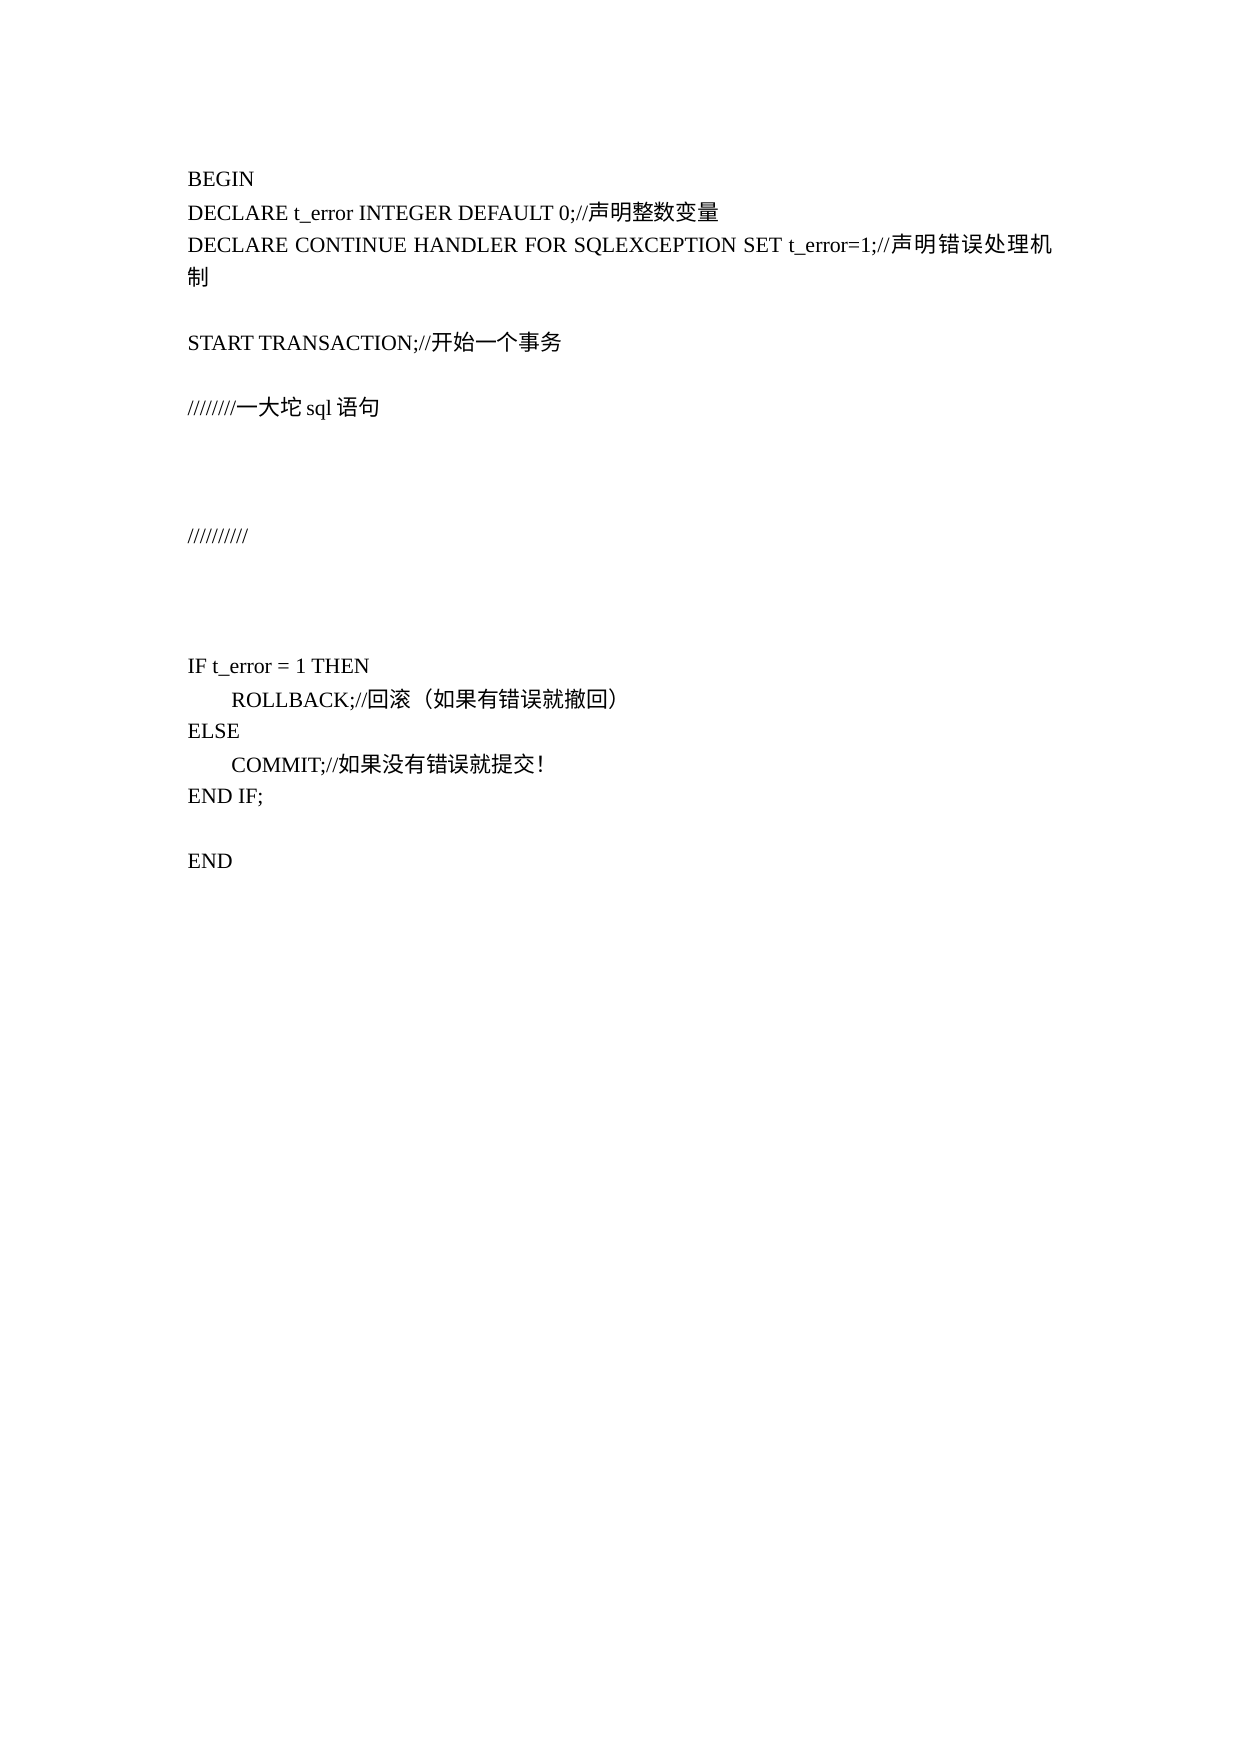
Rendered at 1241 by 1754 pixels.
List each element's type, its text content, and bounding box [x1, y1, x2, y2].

text END [187, 844, 1053, 877]
text ////////// [187, 519, 1053, 552]
text DECLARE t_error INTEGER DEFAULT 0;//声明整数变量 [187, 194, 1053, 227]
text ELSE [187, 714, 1053, 747]
text COMMIT;//如果没有错误就提交！ [187, 747, 1053, 779]
text END IF; [187, 779, 1053, 812]
text BEGIN [187, 162, 1053, 194]
text ////////一大坨sql语句 [187, 389, 1053, 422]
text ROLLBACK;//回滚（如果有错误就撤回） [187, 682, 1053, 714]
text DECLARE CONTINUE HANDLER FOR SQLEXCEPTION SET t_error=1;//声明错误处理机制 [187, 227, 1053, 292]
text IF t_error = 1 THEN [187, 649, 1053, 682]
text START TRANSACTION;//开始一个事务 [187, 324, 1053, 357]
